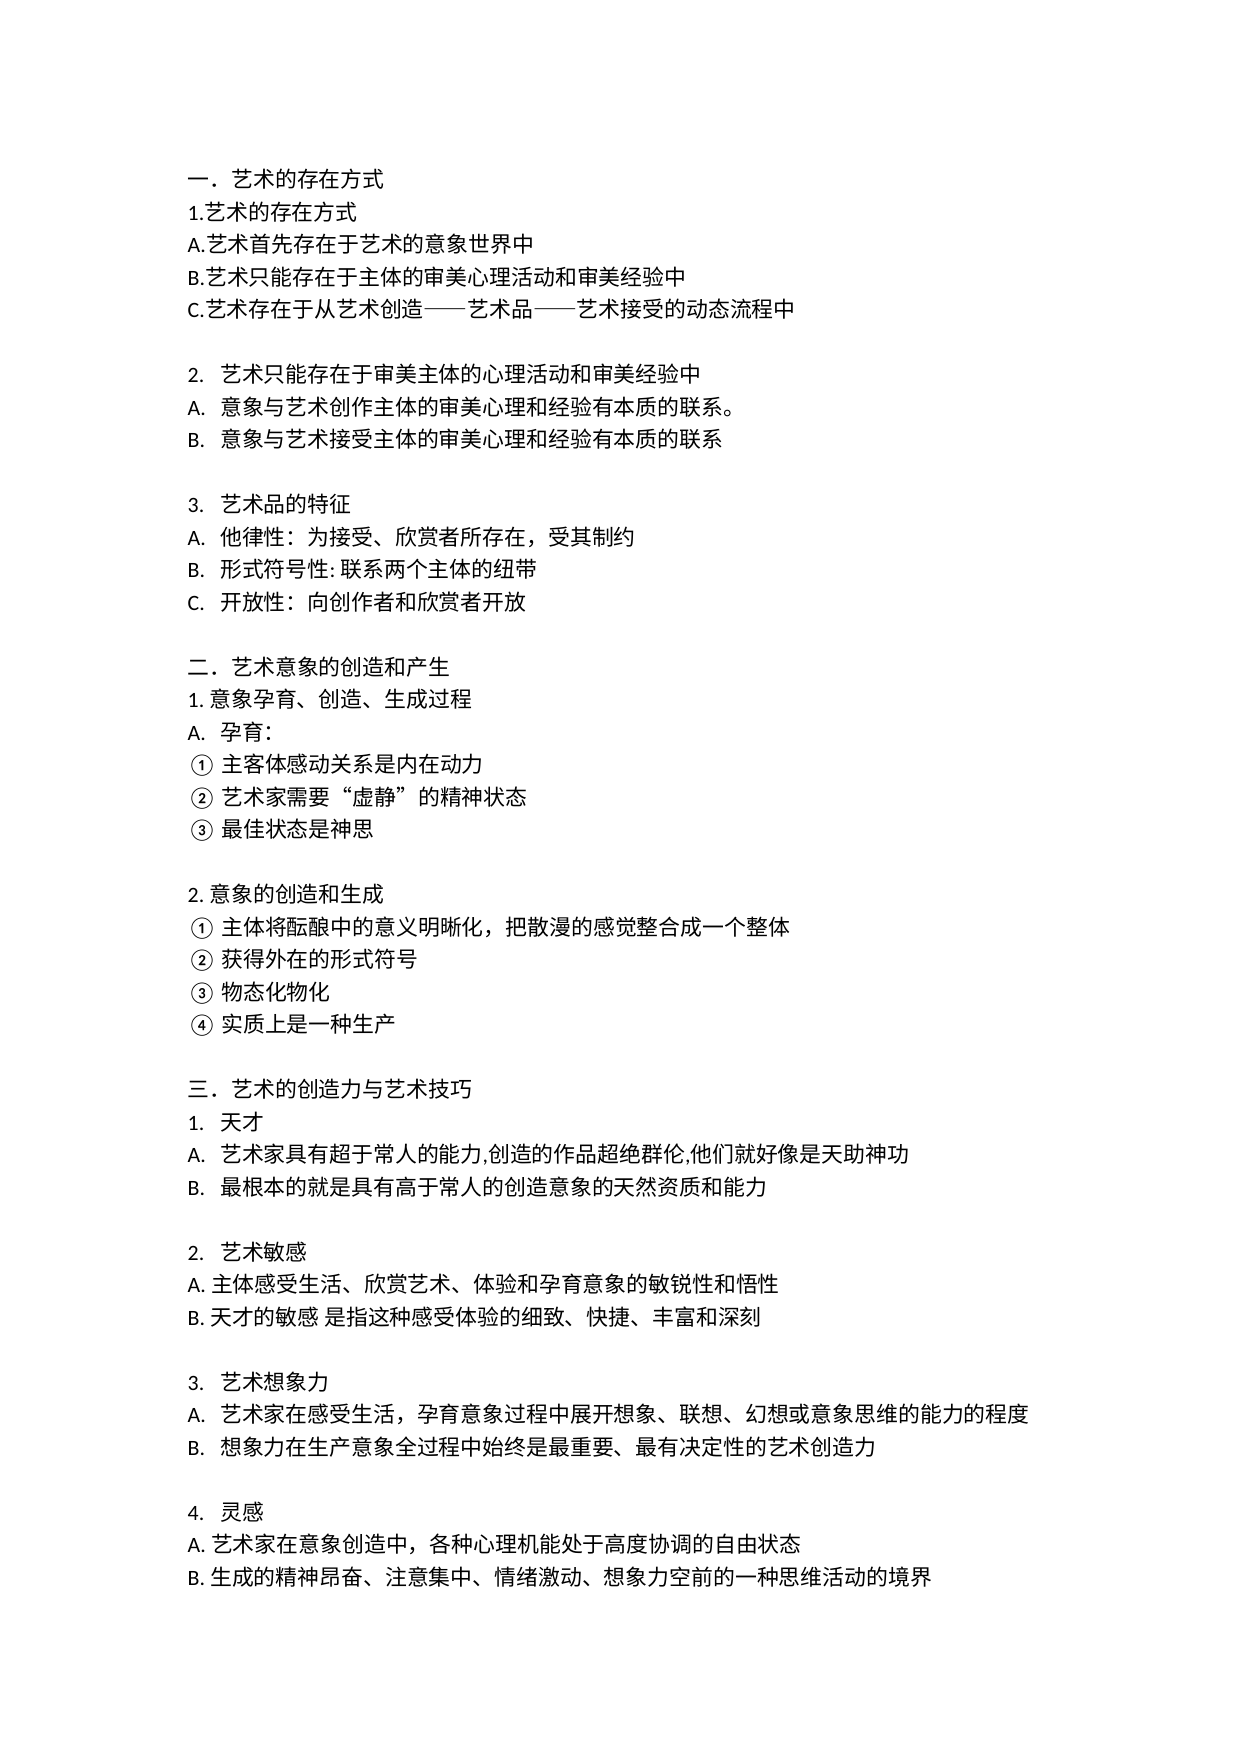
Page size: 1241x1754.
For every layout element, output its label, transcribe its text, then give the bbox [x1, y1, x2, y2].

list 艺术品的特征 [187, 487, 1053, 519]
list ②获得外在的形式符号 [187, 942, 1053, 974]
list 意象与艺术创作主体的审美心理和经验有本质的联系。 [187, 389, 1053, 422]
list 艺术敏感 [187, 1234, 1053, 1267]
list 意象孕育、创造、生成过程 [187, 682, 1053, 714]
list 灵感 [187, 1494, 1053, 1527]
list 艺术只能存在于审美主体的心理活动和审美经验中 [187, 357, 1053, 389]
list 艺术家在意象创造中，各种心理机能处于高度协调的自由状态 [187, 1527, 1053, 1559]
list A.艺术首先存在于艺术的意象世界中 [187, 227, 1053, 259]
list 艺术家在感受生活，孕育意象过程中展开想象、联想、幻想或意象思维的能力的程度 [187, 1397, 1053, 1429]
list 天才 [187, 1104, 1053, 1137]
list 艺术家具有超于常人的能力,创造的作品超绝群伦,他们就好像是天助神功 [187, 1137, 1053, 1169]
list 想象力在生产意象全过程中始终是最重要、最有决定性的艺术创造力 [187, 1429, 1053, 1462]
list 生成的精神昂奋、注意集中、情绪激动、想象力空前的一种思维活动的境界 [187, 1559, 1053, 1592]
list 主体感受生活、欣赏艺术、体验和孕育意象的敏锐性和悟性 [187, 1267, 1053, 1299]
list B.艺术只能存在于主体的审美心理活动和审美经验中 [187, 259, 1053, 292]
list 1.艺术的存在方式 [187, 194, 1053, 227]
list ①主客体感动关系是内在动力 [187, 747, 1053, 779]
list 开放性：向创作者和欣赏者开放 [187, 584, 1053, 617]
list ②艺术家需要“虚静”的精神状态 [187, 779, 1053, 812]
list C.艺术存在于从艺术创造——艺术品——艺术接受的动态流程中 [187, 292, 1053, 324]
list ③最佳状态是神思 [187, 812, 1053, 844]
list ①主体将酝酿中的意义明晰化，把散漫的感觉整合成一个整体 [187, 909, 1053, 942]
list 意象的创造和生成 [187, 877, 1053, 909]
list ④实质上是一种生产 [187, 1007, 1053, 1039]
list 形式符号性: 联系两个主体的纽带 [187, 552, 1053, 584]
list 艺术意象的创造和产生 [187, 649, 1053, 682]
list 意象与艺术接受主体的审美心理和经验有本质的联系 [187, 422, 1053, 454]
list 他律性：为接受、欣赏者所存在，受其制约 [187, 519, 1053, 552]
list ③物态化物化 [187, 974, 1053, 1007]
list 艺术想象力 [187, 1364, 1053, 1397]
list B. 天才的敏感 是指这种感受体验的细致、快捷、丰富和深刻 [187, 1299, 1053, 1332]
list 最根本的就是具有高于常人的创造意象的天然资质和能力 [187, 1169, 1053, 1202]
list 艺术的存在方式 [187, 162, 1053, 194]
list 艺术的创造力与艺术技巧 [187, 1072, 1053, 1104]
list 孕育： [187, 714, 1053, 747]
